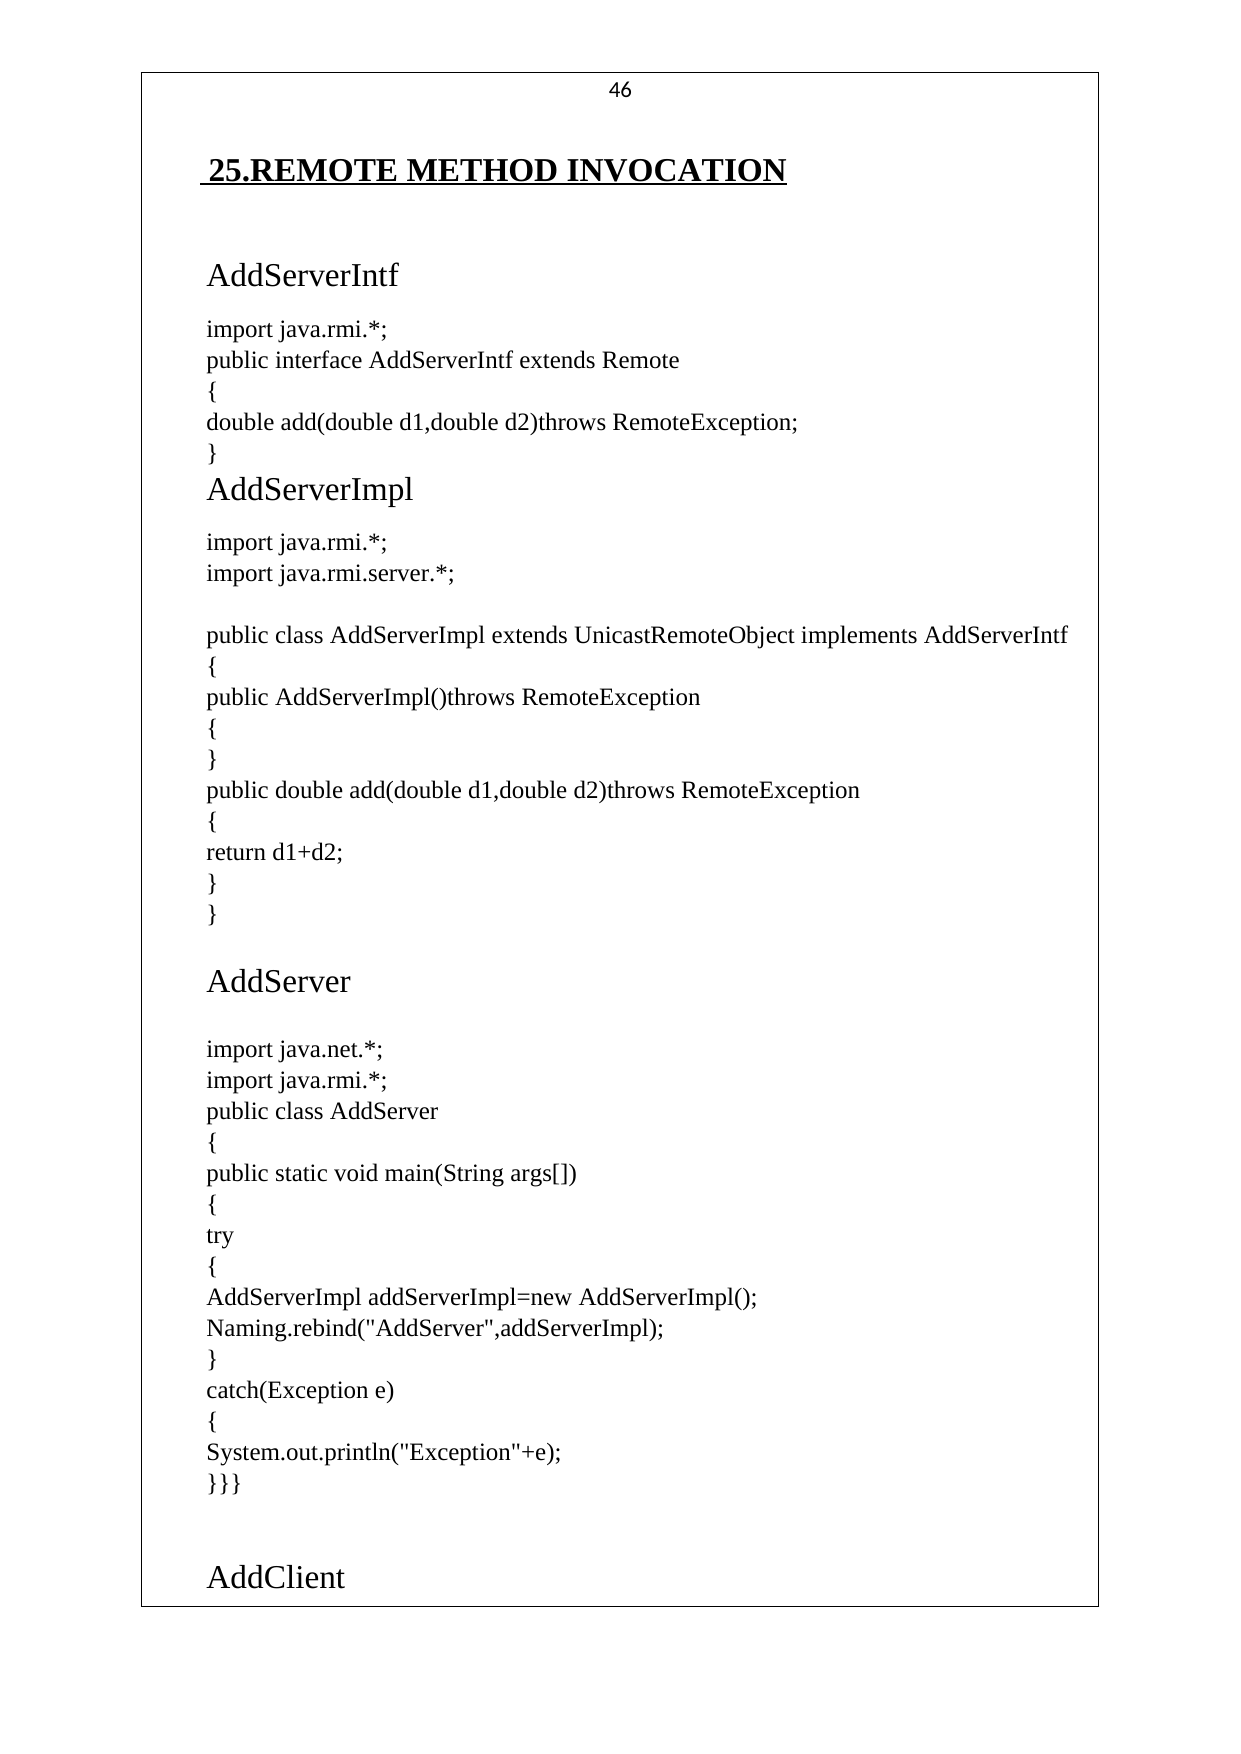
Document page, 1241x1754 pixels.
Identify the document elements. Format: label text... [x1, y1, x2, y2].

text AddServerImpl [206, 469, 1090, 507]
text public class AddServerImpl extends UnicastRemoteObject implements AddServerIntf [206, 620, 1090, 649]
text import java.rmi.server.*; [206, 558, 1090, 587]
text Naming.rebind("AddServer",addServerImpl); [206, 1313, 1090, 1342]
text public double add(double d1,double d2)throws RemoteException [206, 775, 1090, 804]
text { [206, 651, 1090, 680]
text catch(Exception e) [206, 1375, 1090, 1404]
text { [206, 1127, 1090, 1156]
text { [206, 1406, 1090, 1435]
text public interface AddServerIntf extends Remote [206, 345, 1090, 373]
text try [206, 1220, 1090, 1249]
text AddServer [206, 962, 1090, 1000]
text { [206, 713, 1090, 742]
text AddClient [206, 1558, 1090, 1596]
text import java.net.*; [206, 1034, 1090, 1063]
text } [206, 868, 1090, 897]
text public class AddServer [206, 1096, 1090, 1125]
text 25.REMOTE METHOD INVOCATION [150, 150, 1090, 188]
text } [206, 744, 1090, 773]
text return d1+d2; [206, 837, 1090, 866]
text import java.rmi.*; [206, 1065, 1090, 1094]
text AddServerIntf [206, 256, 1090, 294]
text public static void main(String args[]) [206, 1158, 1090, 1187]
text { [206, 806, 1090, 835]
text import java.rmi.*; [206, 314, 1090, 342]
text } [206, 1344, 1090, 1373]
text System.out.println("Exception"+e); [206, 1437, 1090, 1466]
text } [206, 899, 1090, 928]
text { [206, 1251, 1090, 1280]
text } [206, 438, 1090, 467]
text double add(double d1,double d2)throws RemoteException; [206, 407, 1090, 436]
text { [206, 376, 1090, 404]
text AddServerImpl addServerImpl=new AddServerImpl(); [206, 1282, 1090, 1311]
text { [206, 1189, 1090, 1218]
text import java.rmi.*; [206, 527, 1090, 556]
text public AddServerImpl()throws RemoteException [206, 682, 1090, 711]
text }}} [206, 1468, 1090, 1497]
